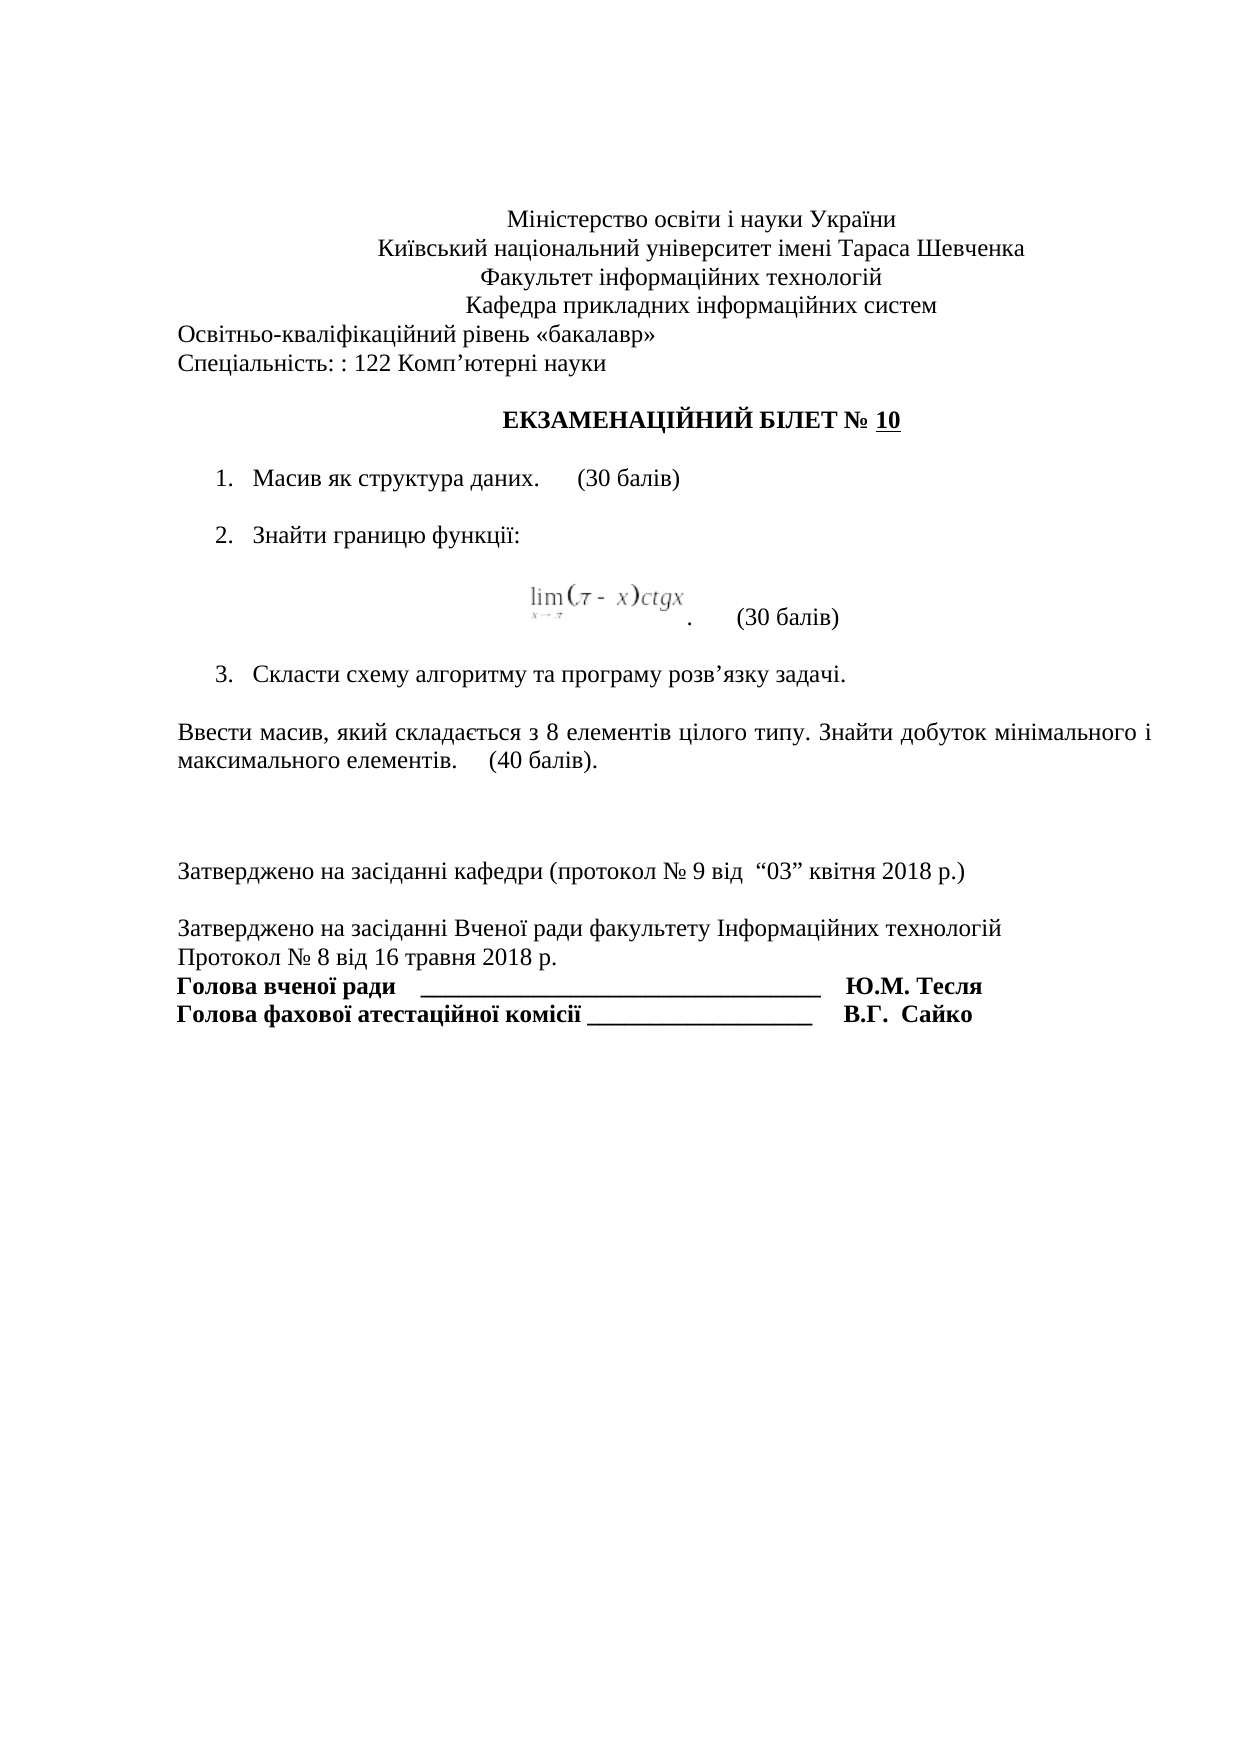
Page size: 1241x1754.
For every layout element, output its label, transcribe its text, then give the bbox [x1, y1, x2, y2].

list Знайти границю функції: [215, 521, 1152, 549]
text Голова вченої ради ________________________________ Ю.М. Тесля [176, 971, 1152, 999]
list Скласти схему алгоритму та програму розв’язку задачі. [215, 659, 1152, 688]
text Голова фахової атестаційної комісії __________________ В.Г. Сайко [176, 999, 1152, 1028]
title Київський національний університет імені Тараса Шевченка [177, 233, 1152, 262]
title Міністерство освіти і науки України [177, 204, 1152, 233]
title ЕКЗАМЕНАЦІЙНИЙ БІЛЕТ № 10 [177, 406, 1152, 434]
text Протокол № 8 від 16 травня 2018 р. [177, 942, 1152, 971]
text . (30 балів) [215, 578, 1152, 630]
text Освітньо-кваліфікаційний рівень «бакалавр» [177, 319, 1152, 348]
title Факультет інформаційних технологій [177, 262, 1152, 291]
title Кафедра прикладних інформаційних систем [177, 291, 1152, 319]
text Ввести масив, який складається з 8 елементів цілого типу. Знайти добуток мінімального і максимального елементів. (40 балів). [177, 717, 1152, 774]
list Масив як структура даних. (30 балів) [215, 463, 1152, 492]
text Затверджено на засіданні Вченої ради факультету Інформаційних технологій [177, 913, 1152, 942]
title Затверджено на засіданні кафедри (протокол № 9 від “03” квітня 2018 р.) [177, 856, 1152, 884]
text Спеціальність: : 122 Комп’ютерні науки [177, 348, 1152, 377]
